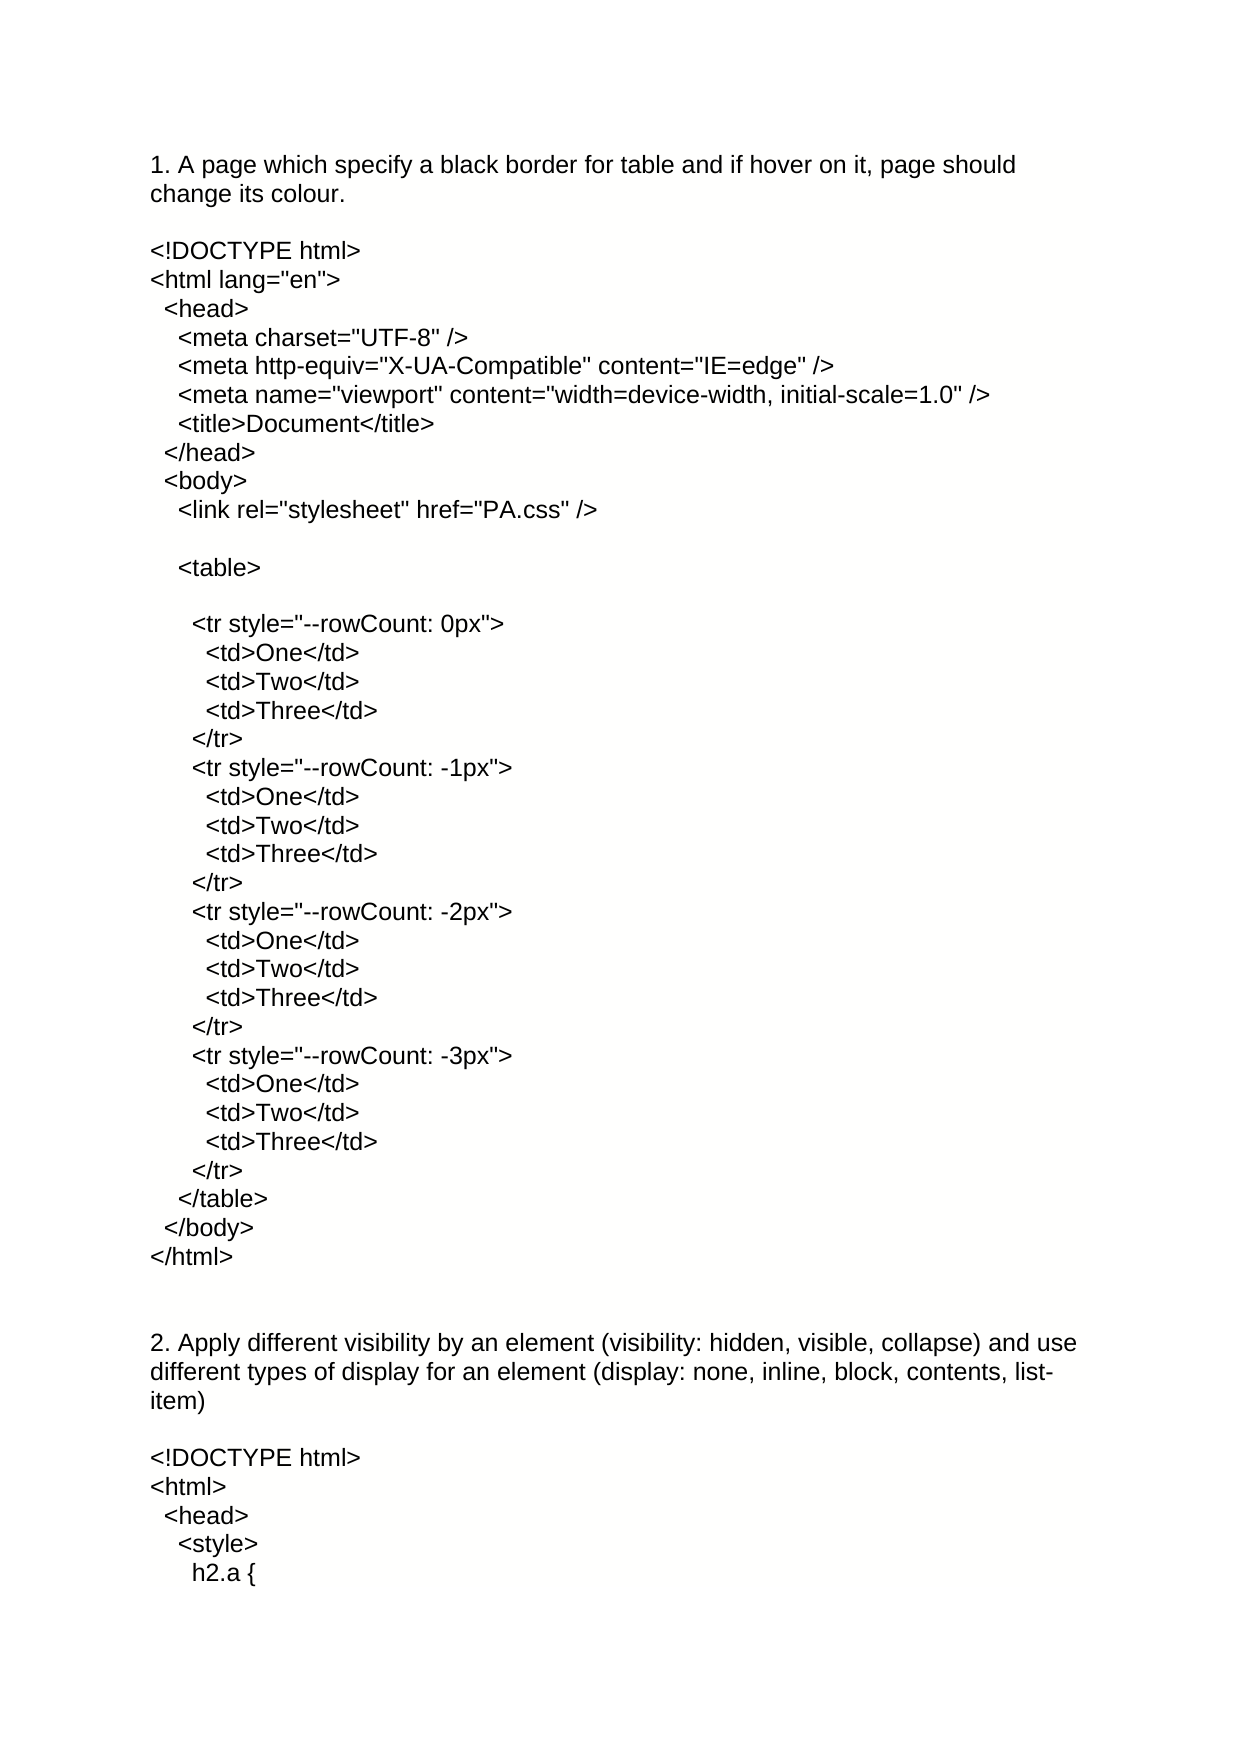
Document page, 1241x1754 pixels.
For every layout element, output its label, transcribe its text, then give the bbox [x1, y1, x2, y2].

text </html> [150, 1242, 1090, 1271]
text </tr> [150, 1012, 1090, 1041]
text <head> [150, 1501, 1090, 1529]
text <td>Three</td> [150, 839, 1090, 868]
text <style> [150, 1529, 1090, 1558]
text </table> [150, 1184, 1090, 1213]
text <td>Three</td> [150, 1127, 1090, 1156]
text <meta http-equiv="X-UA-Compatible" content="IE=edge" /> [150, 351, 1090, 380]
text <td>Two</td> [150, 954, 1090, 983]
text </body> [150, 1213, 1090, 1242]
text </tr> [150, 868, 1090, 897]
text <html lang="en"> [150, 265, 1090, 294]
text <tr style="--rowCount: -2px"> [150, 897, 1090, 926]
text </head> [150, 437, 1090, 466]
text <td>Two</td> [150, 811, 1090, 839]
text <td>Three</td> [150, 696, 1090, 724]
text <meta charset="UTF-8" /> [150, 322, 1090, 351]
text <td>One</td> [150, 782, 1090, 811]
text <td>Two</td> [150, 1098, 1090, 1127]
text <td>Three</td> [150, 983, 1090, 1012]
text <html> [150, 1472, 1090, 1501]
text <td>One</td> [150, 638, 1090, 667]
text <td>Two</td> [150, 667, 1090, 696]
text </tr> [150, 724, 1090, 753]
text <!DOCTYPE html> [150, 236, 1090, 265]
text h2.a { [150, 1558, 1090, 1587]
text <tr style="--rowCount: 0px"> [150, 609, 1090, 638]
text <title>Document</title> [150, 409, 1090, 437]
text <td>One</td> [150, 926, 1090, 954]
text 2. Apply different visibility by an element (visibility: hidden, visible, collapse) and use different types of display for an element (display: none, inline, block, contents, list-item) [150, 1328, 1090, 1414]
text 1. A page which specify a black border for table and if hover on it, page should change its colour. [150, 150, 1090, 207]
text <table> [150, 552, 1090, 581]
text <!DOCTYPE html> [150, 1443, 1090, 1472]
text <body> [150, 466, 1090, 495]
text </tr> [150, 1156, 1090, 1184]
text <tr style="--rowCount: -3px"> [150, 1041, 1090, 1069]
text <td>One</td> [150, 1069, 1090, 1098]
text <meta name="viewport" content="width=device-width, initial-scale=1.0" /> [150, 380, 1090, 409]
text <head> [150, 294, 1090, 322]
text <link rel="stylesheet" href="PA.css" /> [150, 495, 1090, 524]
text <tr style="--rowCount: -1px"> [150, 753, 1090, 782]
